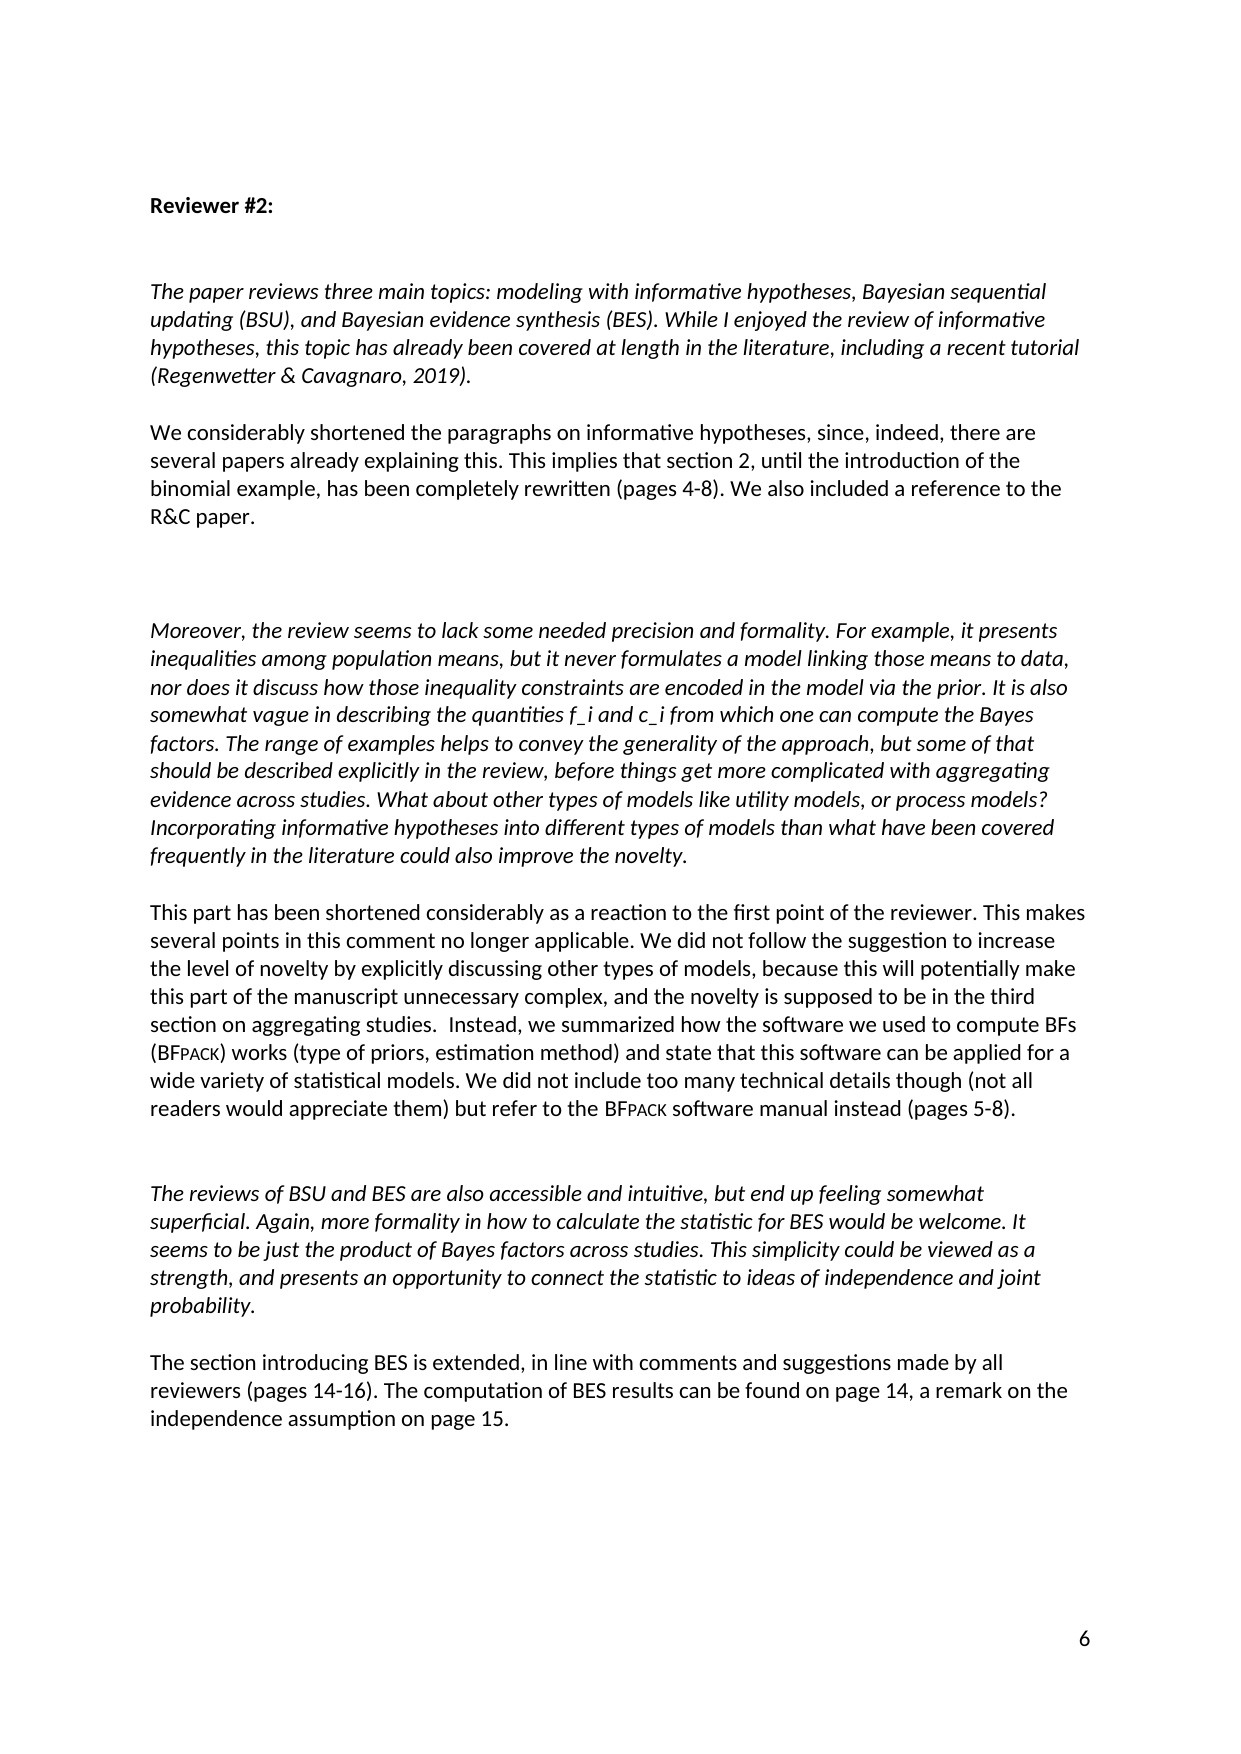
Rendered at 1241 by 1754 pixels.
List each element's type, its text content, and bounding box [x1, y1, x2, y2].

text The section introducing BES is extended, in line with comments and suggestions made by all reviewers (pages 14-16). The computation of BES results can be found on page 14, a remark on the independence assumption on page 15. [150, 1348, 1090, 1433]
text Moreover, the review seems to lack some needed precision and formality. For example, it presents inequalities among population means, but it never formulates a model linking those means to data, nor does it discuss how those inequality constraints are encoded in the model via the prior. It is also somewhat vague in describing the quantities f_i and c_i from which one can compute the Bayes factors. The range of examples helps to convey the generality of the approach, but some of that should be described explicitly in the review, before things get more complicated with aggregating evidence across studies. What about other types of models like utility models, or process models? Incorporating informative hypotheses into different types of models than what have been covered frequently in the literature could also improve the novelty. [150, 617, 1090, 869]
text This part has been shortened considerably as a reaction to the first point of the reviewer. This makes several points in this comment no longer applicable. We did not follow the suggestion to increase the level of novelty by explicitly discussing other types of models, because this will potentially make this part of the manuscript unnecessary complex, and the novelty is supposed to be in the third section on aggregating studies. Instead, we summarized how the software we used to compute BFs (BFpack) works (type of priors, estimation method) and state that this software can be applied for a wide variety of statistical models. We did not include too many technical details though (not all readers would appreciate them) but refer to the BFpack software manual instead (pages 5-8). [150, 898, 1090, 1122]
text The paper reviews three main topics: modeling with informative hypotheses, Bayesian sequential updating (BSU), and Bayesian evidence synthesis (BES). While I enjoyed the review of informative hypotheses, this topic has already been covered at length in the literature, including a recent tutorial (Regenwetter & Cavagnaro, 2019). [150, 249, 1090, 389]
text The reviews of BSU and BES are also accessible and intuitive, but end up feeling somewhat superficial. Again, more formality in how to calculate the statistic for BES would be welcome. It seems to be just the product of Bayes factors across studies. This simplicity could be viewed as a strength, and presents an opportunity to connect the statistic to ideas of independence and joint probability. [150, 1151, 1090, 1319]
text Reviewer #2: [150, 192, 1090, 220]
text We considerably shortened the paragraphs on informative hypotheses, since, indeed, there are several papers already explaining this. This implies that section 2, until the introduction of the binomial example, has been completely rewritten (pages 4-8). We also included a reference to the R&C paper. [150, 418, 1090, 530]
